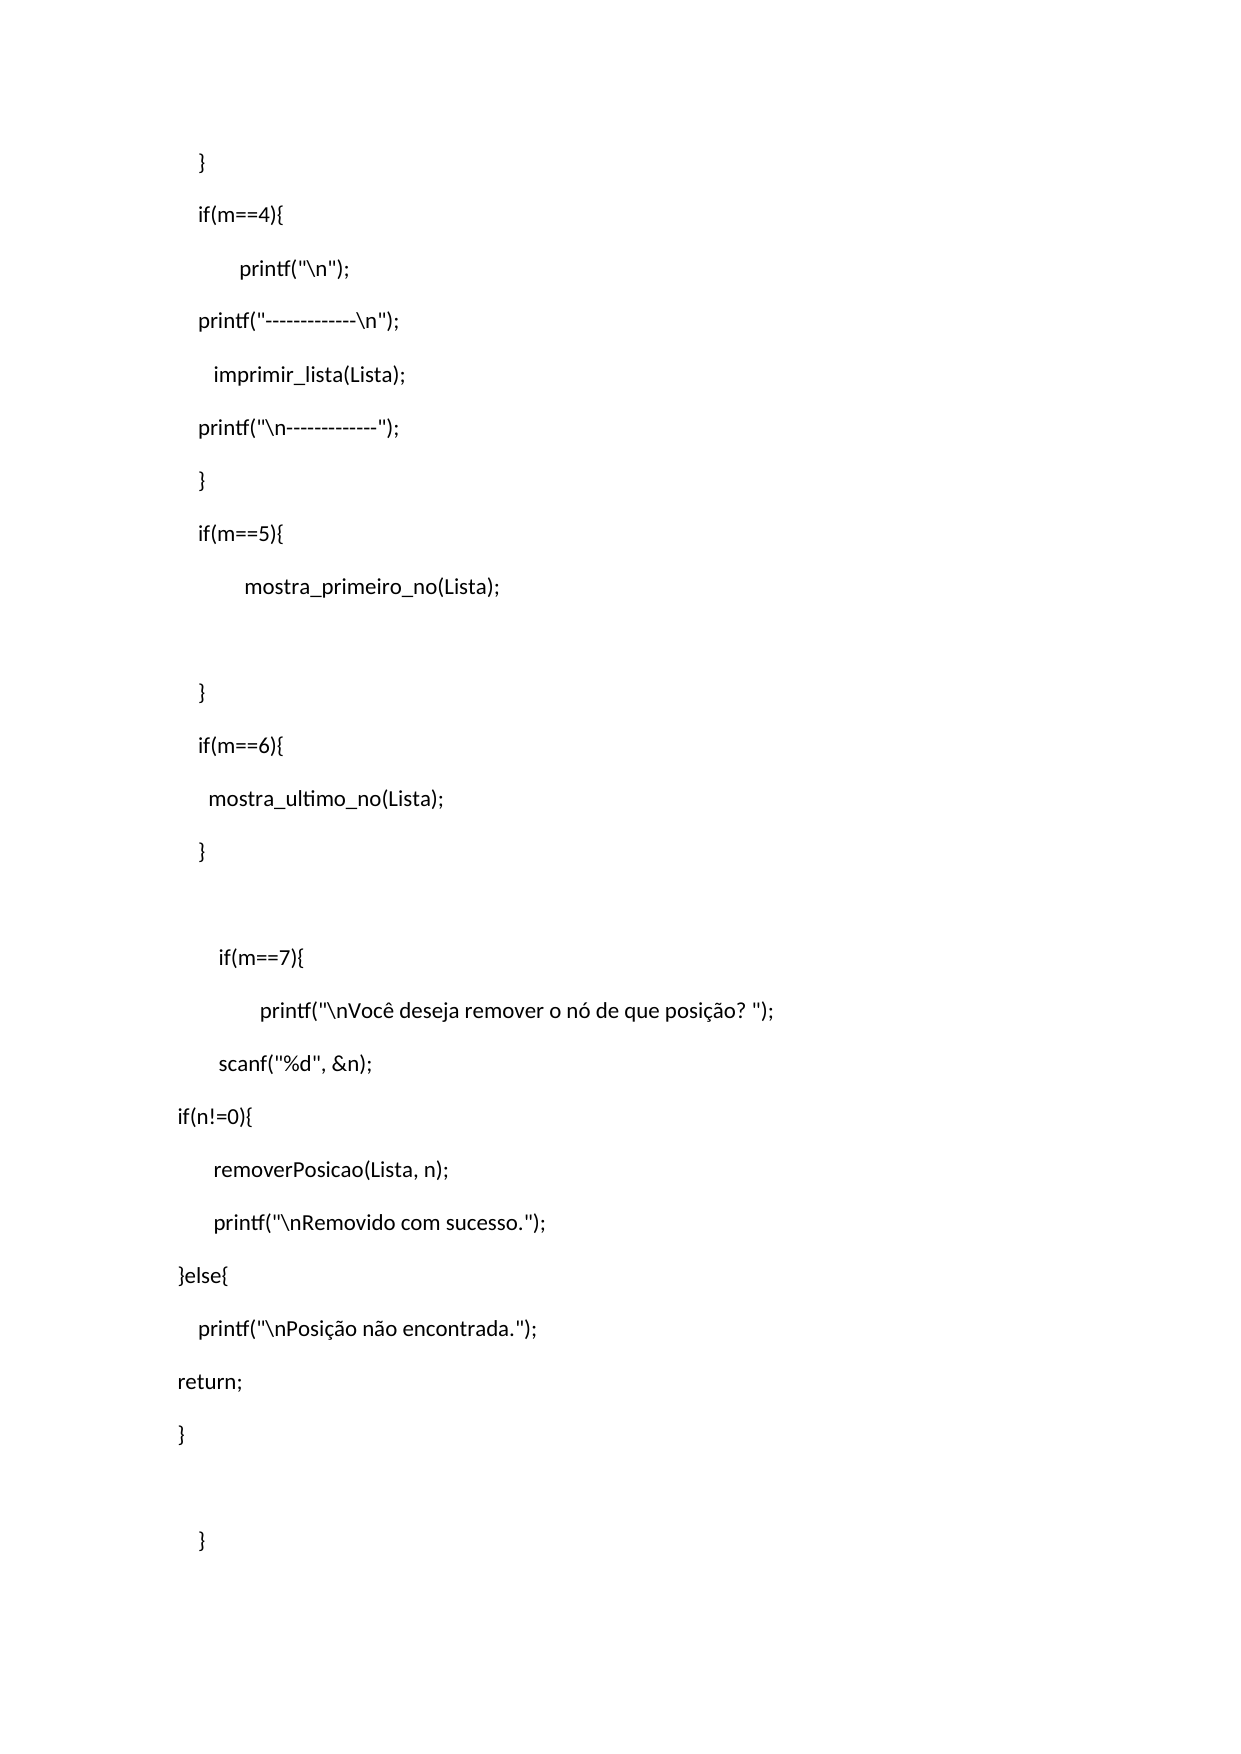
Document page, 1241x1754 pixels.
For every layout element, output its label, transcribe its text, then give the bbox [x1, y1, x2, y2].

text scanf("%d", &n); [177, 1049, 1063, 1077]
text if(n!=0){ [177, 1102, 1063, 1130]
text imprimir_lista(Lista); [177, 360, 1063, 388]
text if(m==4){ [177, 201, 1063, 229]
text } [177, 466, 1063, 494]
text if(m==7){ [177, 943, 1063, 971]
text }else{ [177, 1261, 1063, 1289]
text removerPosicao(Lista, n); [177, 1155, 1063, 1183]
text mostra_primeiro_no(Lista); [177, 572, 1063, 600]
text printf("-------------\n"); [177, 307, 1063, 335]
text printf("\nPosição não encontrada."); [177, 1314, 1063, 1342]
text if(m==6){ [177, 731, 1063, 759]
text printf("\nRemovido com sucesso."); [177, 1208, 1063, 1236]
text } [177, 1420, 1063, 1448]
text } [177, 678, 1063, 706]
text } [177, 1526, 1063, 1554]
text printf("\nVocê deseja remover o nó de que posição? "); [177, 996, 1063, 1024]
text } [177, 148, 1063, 176]
text } [177, 837, 1063, 865]
text return; [177, 1367, 1063, 1395]
text mostra_ultimo_no(Lista); [177, 784, 1063, 812]
text if(m==5){ [177, 519, 1063, 547]
text printf("\n-------------"); [177, 413, 1063, 441]
text printf("\n"); [177, 254, 1063, 282]
